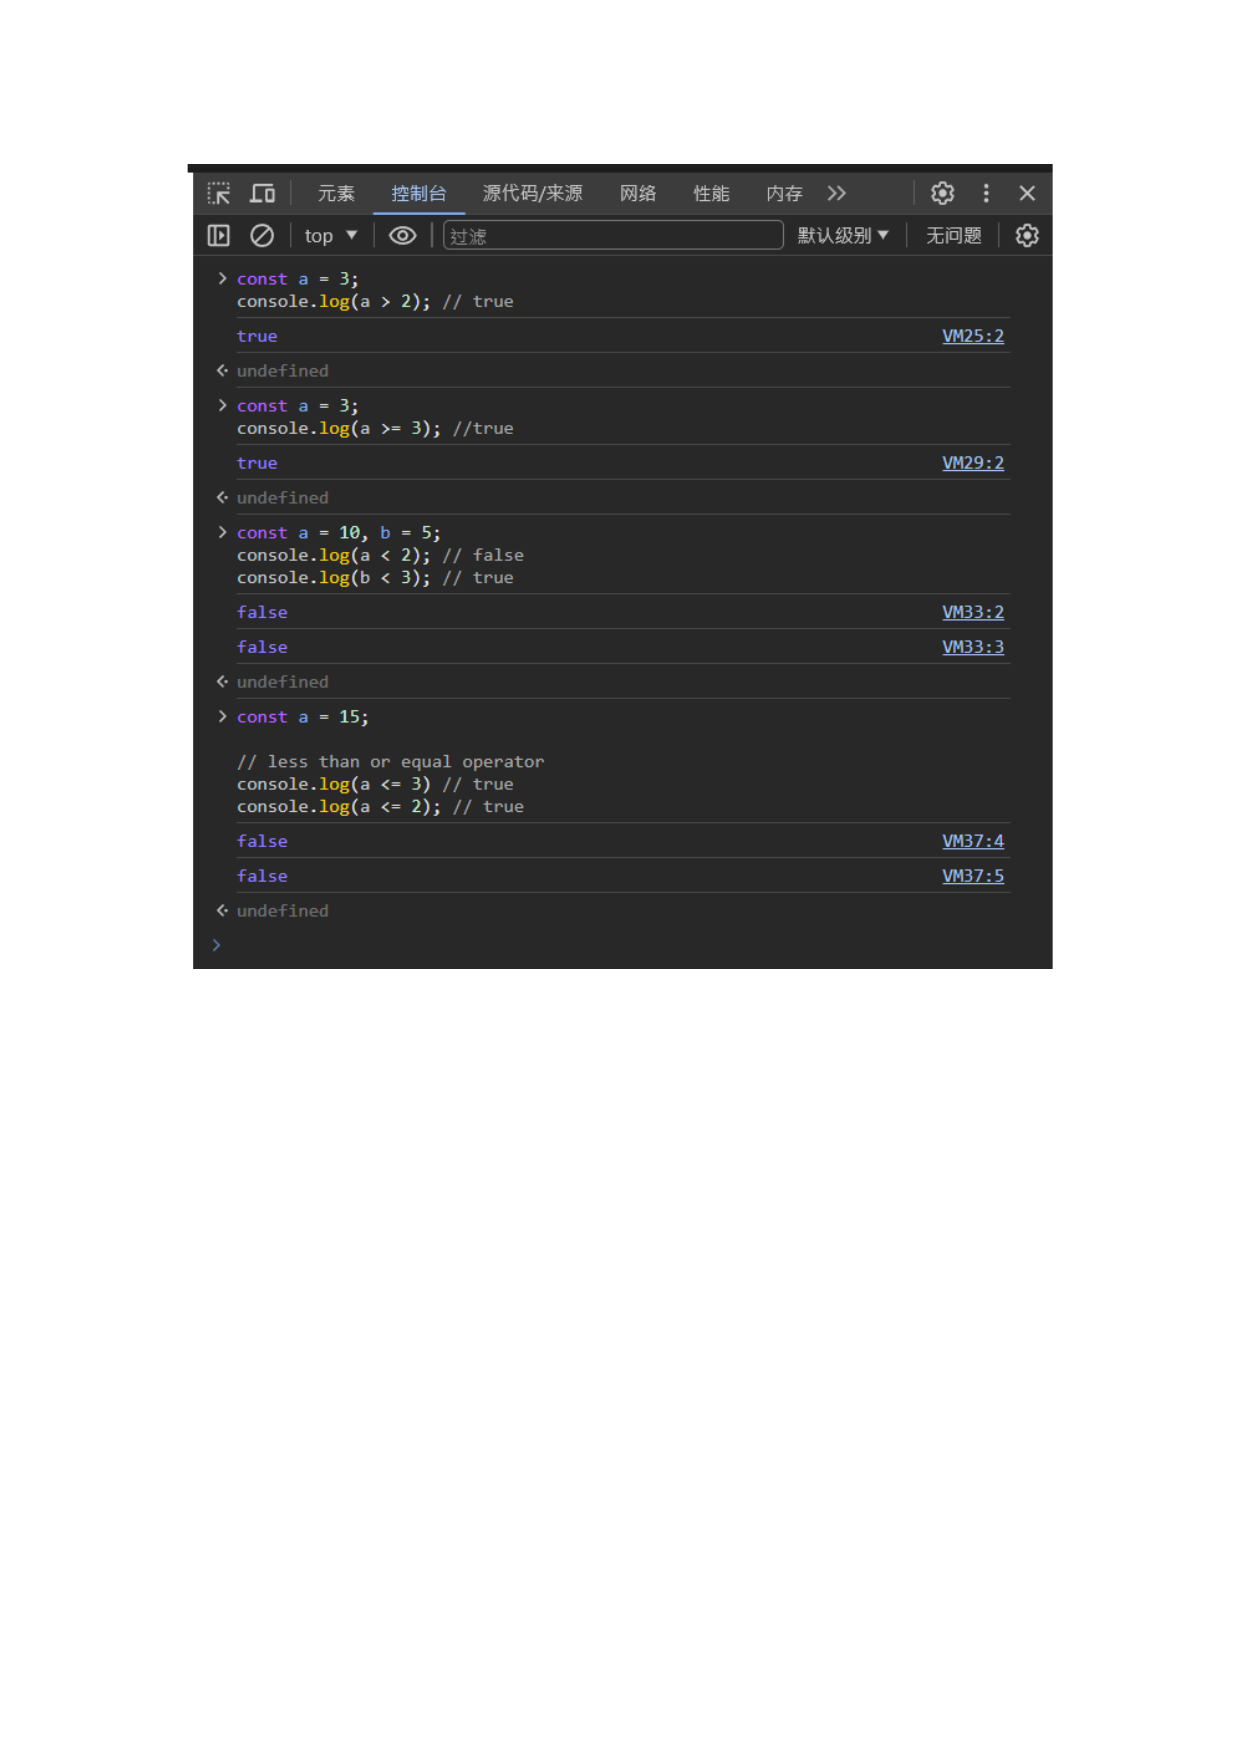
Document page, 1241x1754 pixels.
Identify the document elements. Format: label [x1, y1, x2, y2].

picture [187, 164, 1053, 969]
